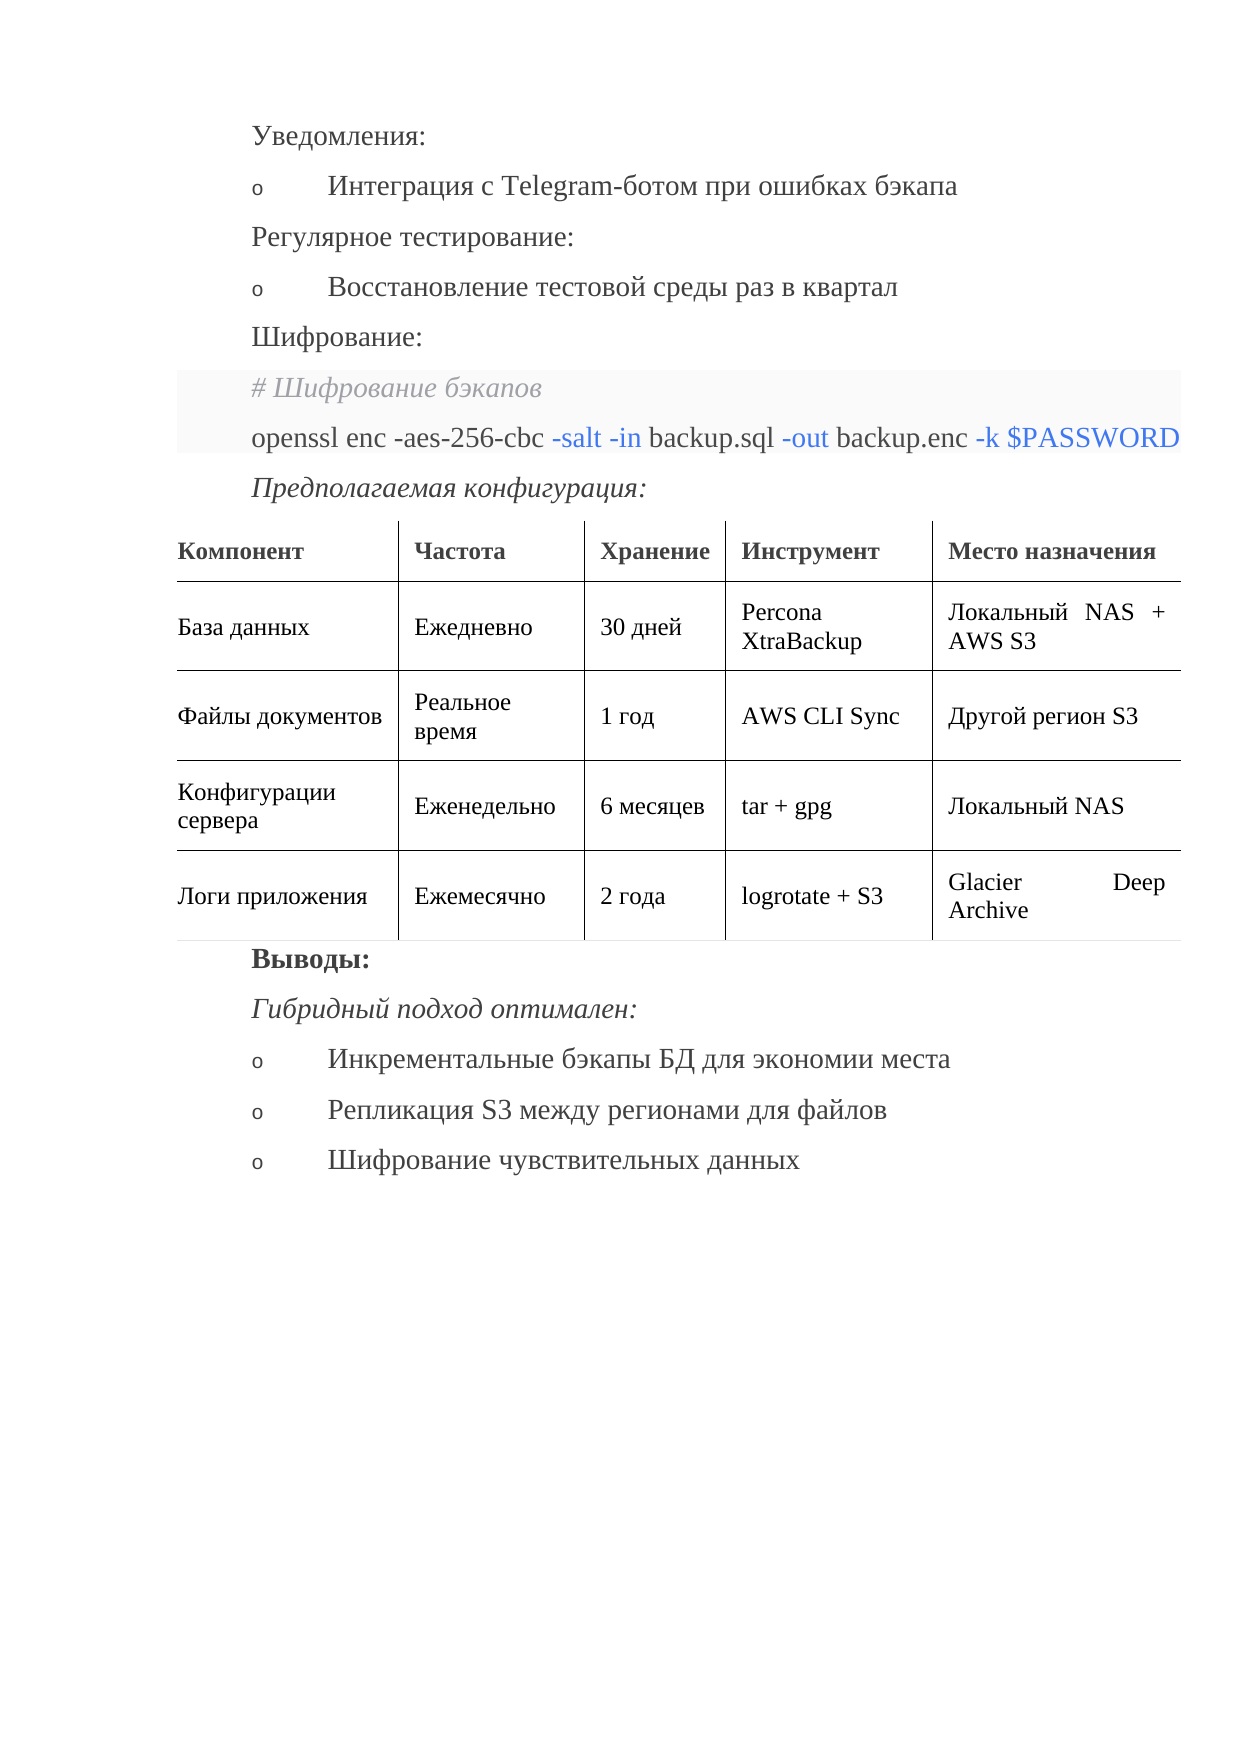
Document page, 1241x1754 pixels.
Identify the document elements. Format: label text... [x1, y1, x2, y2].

table_cell logrotate + S3 [726, 851, 932, 940]
table_cell Glacier Deep Archive [933, 851, 1181, 940]
text Шифрование: [251, 319, 1181, 353]
table_cell Ежемесячно [399, 851, 584, 940]
text # Шифрование бэкапов [177, 370, 1181, 403]
table_cell Файлы документов [177, 671, 398, 760]
table_cell AWS CLI Sync [726, 671, 932, 760]
table_cell tar + gpg [726, 761, 932, 850]
table_cell Ежедневно [399, 582, 584, 670]
table_cell База данных [177, 582, 398, 670]
table_header Компонент [177, 521, 398, 581]
table_cell Другой регион S3 [933, 671, 1181, 760]
list Инкрементальные бэкапы БД для экономии места [177, 1041, 1181, 1075]
table_cell 1 год [585, 671, 725, 760]
table_cell Локальный NAS [933, 761, 1181, 850]
table_header Хранение [585, 521, 725, 581]
list Шифрование чувствительных данных [177, 1142, 1181, 1176]
list Восстановление тестовой среды раз в квартал [177, 269, 1181, 303]
text Уведомления: [251, 118, 1181, 152]
text Гибридный подход оптимален: [251, 991, 1181, 1025]
table_cell Локальный NAS + AWS S3 [933, 582, 1181, 670]
table_cell 2 года [585, 851, 725, 940]
table_header Частота [399, 521, 584, 581]
table_cell Реальное время [399, 671, 584, 760]
text openssl enc -aes-256-cbc -salt -in backup.sql -out backup.enc -k $PASSWORD [177, 420, 1181, 453]
subtitle Предполагаемая конфигурация: [177, 470, 1181, 504]
text Регулярное тестирование: [251, 219, 1181, 252]
list Репликация S3 между регионами для файлов [177, 1092, 1181, 1125]
list Интеграция с Telegram-ботом при ошибках бэкапа [177, 168, 1181, 202]
table_header Место назначения [933, 521, 1181, 581]
table_cell 30 дней [585, 582, 725, 670]
table_header Инструмент [726, 521, 932, 581]
table_cell Еженедельно [399, 761, 584, 850]
table_cell Percona XtraBackup [726, 582, 932, 670]
table_cell Конфигурации сервера [177, 761, 398, 850]
table_cell Логи приложения [177, 851, 398, 940]
table_cell 6 месяцев [585, 761, 725, 850]
subtitle Выводы: [177, 941, 1181, 974]
